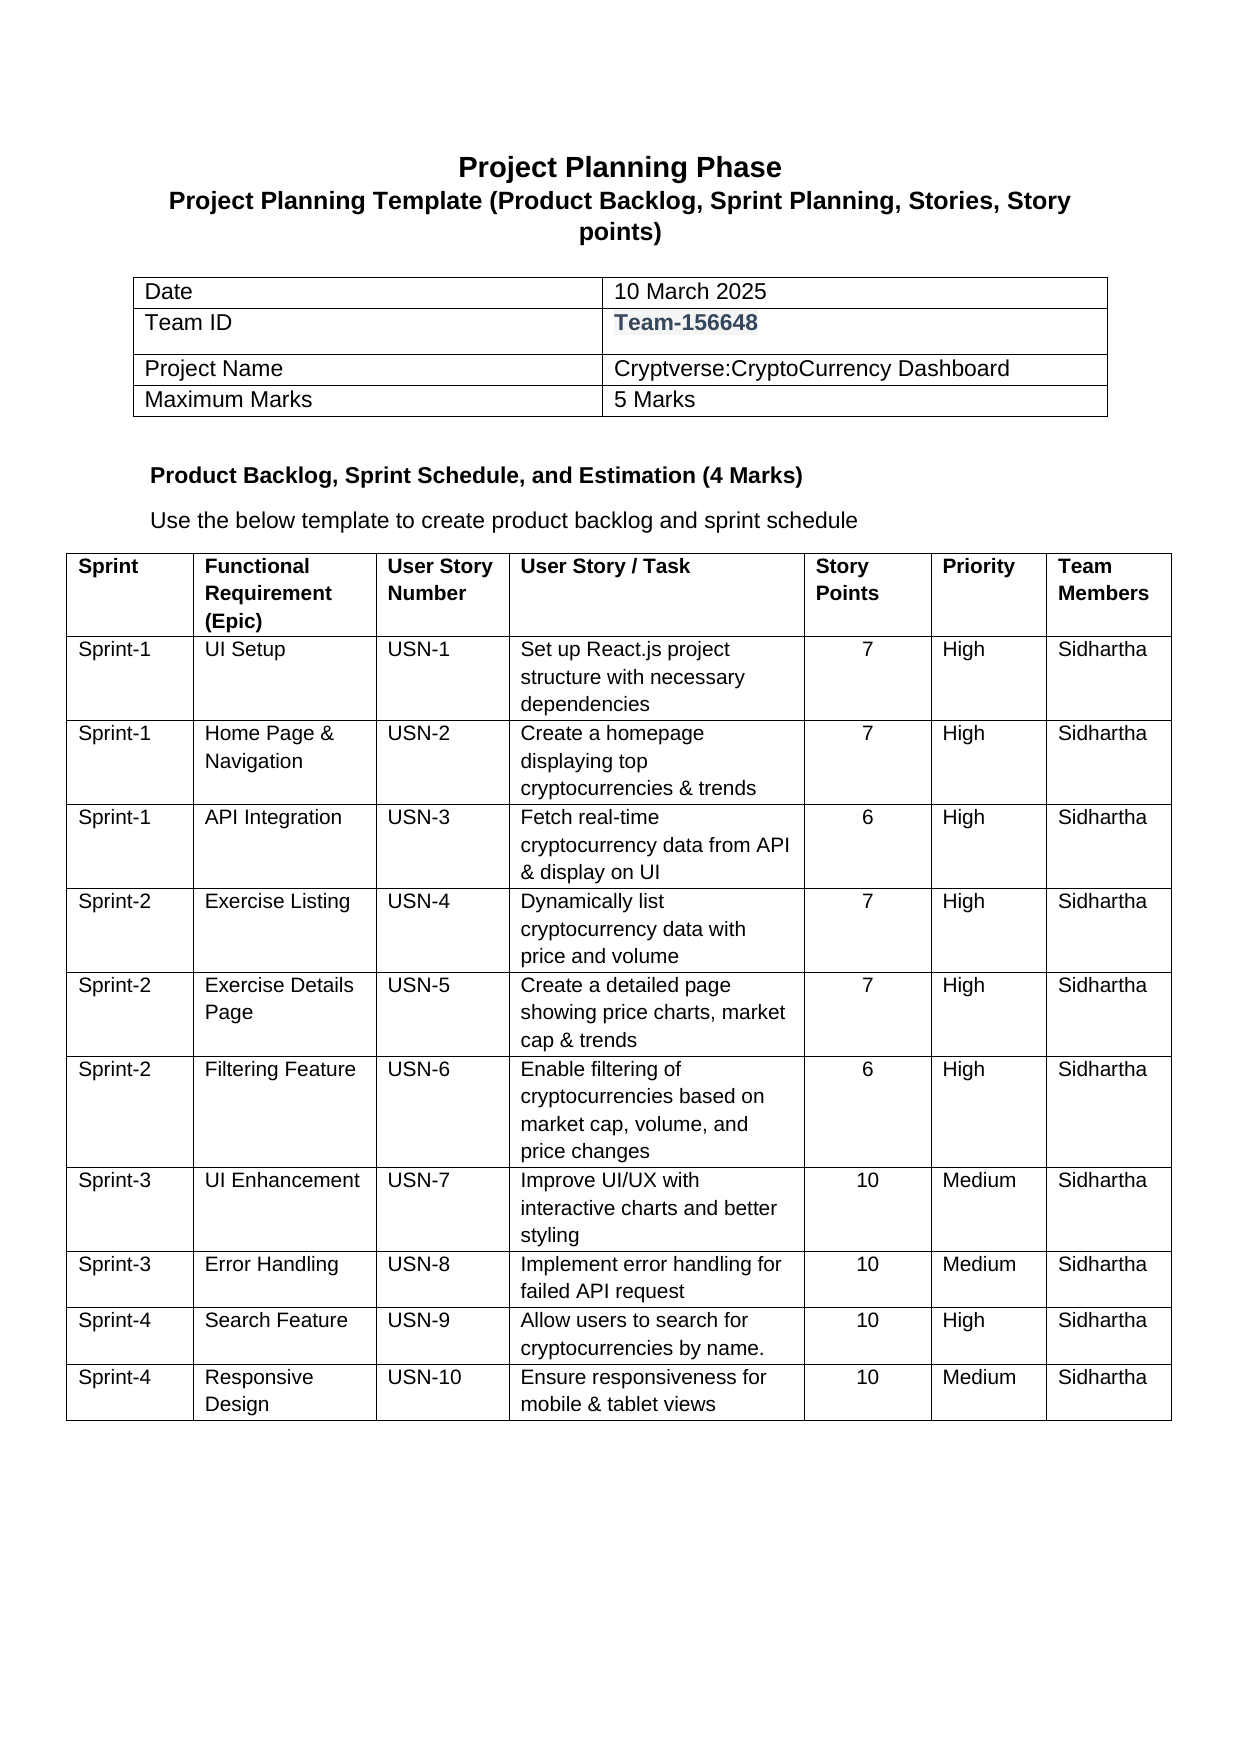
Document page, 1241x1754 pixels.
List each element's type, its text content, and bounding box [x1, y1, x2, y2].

table_cell High [932, 805, 1046, 888]
table_header Functional Requirement (Epic) [194, 554, 376, 636]
table_cell High [932, 1308, 1046, 1363]
table_cell Maximum Marks [134, 386, 602, 416]
table_cell Sidhartha [1047, 1252, 1171, 1307]
table_cell API Integration [194, 805, 376, 888]
table_cell USN-10 [377, 1365, 509, 1420]
table_cell 7 [805, 889, 931, 972]
table_cell Team-156648 [603, 309, 1107, 353]
table_cell Sidhartha [1047, 637, 1171, 720]
table_cell Exercise Details Page [194, 973, 376, 1056]
table_cell USN-4 [377, 889, 509, 972]
table_cell Medium [932, 1252, 1046, 1307]
table_cell Sprint-4 [67, 1365, 193, 1420]
table_cell Sidhartha [1047, 1365, 1171, 1420]
table_cell High [932, 637, 1046, 720]
table_header User Story Number [377, 554, 509, 636]
table_cell Sprint-2 [67, 973, 193, 1056]
table_cell USN-6 [377, 1057, 509, 1167]
table_cell UI Enhancement [194, 1168, 376, 1251]
table_cell Fetch real-time cryptocurrency data from API & display on UI [510, 805, 804, 888]
text Project Planning Template (Product Backlog, Sprint Planning, Stories, Story points) [150, 186, 1090, 246]
table_cell Sprint-1 [67, 805, 193, 888]
text Product Backlog, Sprint Schedule, and Estimation (4 Marks) [150, 462, 1090, 488]
table_cell Sidhartha [1047, 721, 1171, 804]
table_cell Sprint-3 [67, 1168, 193, 1251]
table_cell Allow users to search for cryptocurrencies by name. [510, 1308, 804, 1363]
table_cell 5 Marks [603, 386, 1107, 416]
table_cell USN-9 [377, 1308, 509, 1363]
table_cell Cryptverse:CryptoCurrency Dashboard [603, 355, 1107, 385]
table_cell USN-3 [377, 805, 509, 888]
table_cell Implement error handling for failed API request [510, 1252, 804, 1307]
table_cell 7 [805, 637, 931, 720]
table_header Sprint [67, 554, 193, 636]
table_cell USN-8 [377, 1252, 509, 1307]
table_cell Filtering Feature [194, 1057, 376, 1167]
table_cell Sidhartha [1047, 1308, 1171, 1363]
table_cell Sprint-1 [67, 721, 193, 804]
table_cell High [932, 721, 1046, 804]
table_header 10 March 2025 [603, 278, 1107, 308]
table_cell Sprint-4 [67, 1308, 193, 1363]
table_cell Sidhartha [1047, 973, 1171, 1056]
table_cell Search Feature [194, 1308, 376, 1363]
table_cell Dynamically list cryptocurrency data with price and volume [510, 889, 804, 972]
table_cell Sprint-3 [67, 1252, 193, 1307]
table_cell USN-2 [377, 721, 509, 804]
table_cell Sprint-2 [67, 889, 193, 972]
table_cell 10 [805, 1252, 931, 1307]
table_cell Home Page & Navigation [194, 721, 376, 804]
table_cell Exercise Listing [194, 889, 376, 972]
table_cell 6 [805, 805, 931, 888]
table_cell Create a detailed page showing price charts, market cap & trends [510, 973, 804, 1056]
table_cell Set up React.js project structure with necessary dependencies [510, 637, 804, 720]
table_header Team Members [1047, 554, 1171, 636]
table_header User Story / Task [510, 554, 804, 636]
table_cell Create a homepage displaying top cryptocurrencies & trends [510, 721, 804, 804]
table_cell 10 [805, 1308, 931, 1363]
table_cell Enable filtering of cryptocurrencies based on market cap, volume, and price changes [510, 1057, 804, 1167]
table_cell Improve UI/UX with interactive charts and better styling [510, 1168, 804, 1251]
text Use the below template to create product backlog and sprint schedule [150, 507, 1090, 534]
table_cell 10 [805, 1168, 931, 1251]
table_cell High [932, 973, 1046, 1056]
table_cell Project Name [134, 355, 602, 385]
table_cell UI Setup [194, 637, 376, 720]
table_cell Sidhartha [1047, 805, 1171, 888]
table_header Priority [932, 554, 1046, 636]
table_cell Sprint-1 [67, 637, 193, 720]
table_cell 7 [805, 721, 931, 804]
table_cell USN-7 [377, 1168, 509, 1251]
table_cell 6 [805, 1057, 931, 1167]
table_header Date [134, 278, 602, 308]
table_cell Team ID [134, 309, 602, 353]
table_cell Sidhartha [1047, 1168, 1171, 1251]
text Project Planning Phase [150, 150, 1090, 183]
table_cell Medium [932, 1168, 1046, 1251]
table_cell Sprint-2 [67, 1057, 193, 1167]
table_cell USN-1 [377, 637, 509, 720]
table_cell Error Handling [194, 1252, 376, 1307]
table_cell Sidhartha [1047, 889, 1171, 972]
table_header Story Points [805, 554, 931, 636]
table_cell Ensure responsiveness for mobile & tablet views [510, 1365, 804, 1420]
table_cell 7 [805, 973, 931, 1056]
table_cell High [932, 1057, 1046, 1167]
table_cell Medium [932, 1365, 1046, 1420]
table_cell 10 [805, 1365, 931, 1420]
table_cell Responsive Design [194, 1365, 376, 1420]
table_cell USN-5 [377, 973, 509, 1056]
table_cell High [932, 889, 1046, 972]
table_cell Sidhartha [1047, 1057, 1171, 1167]
